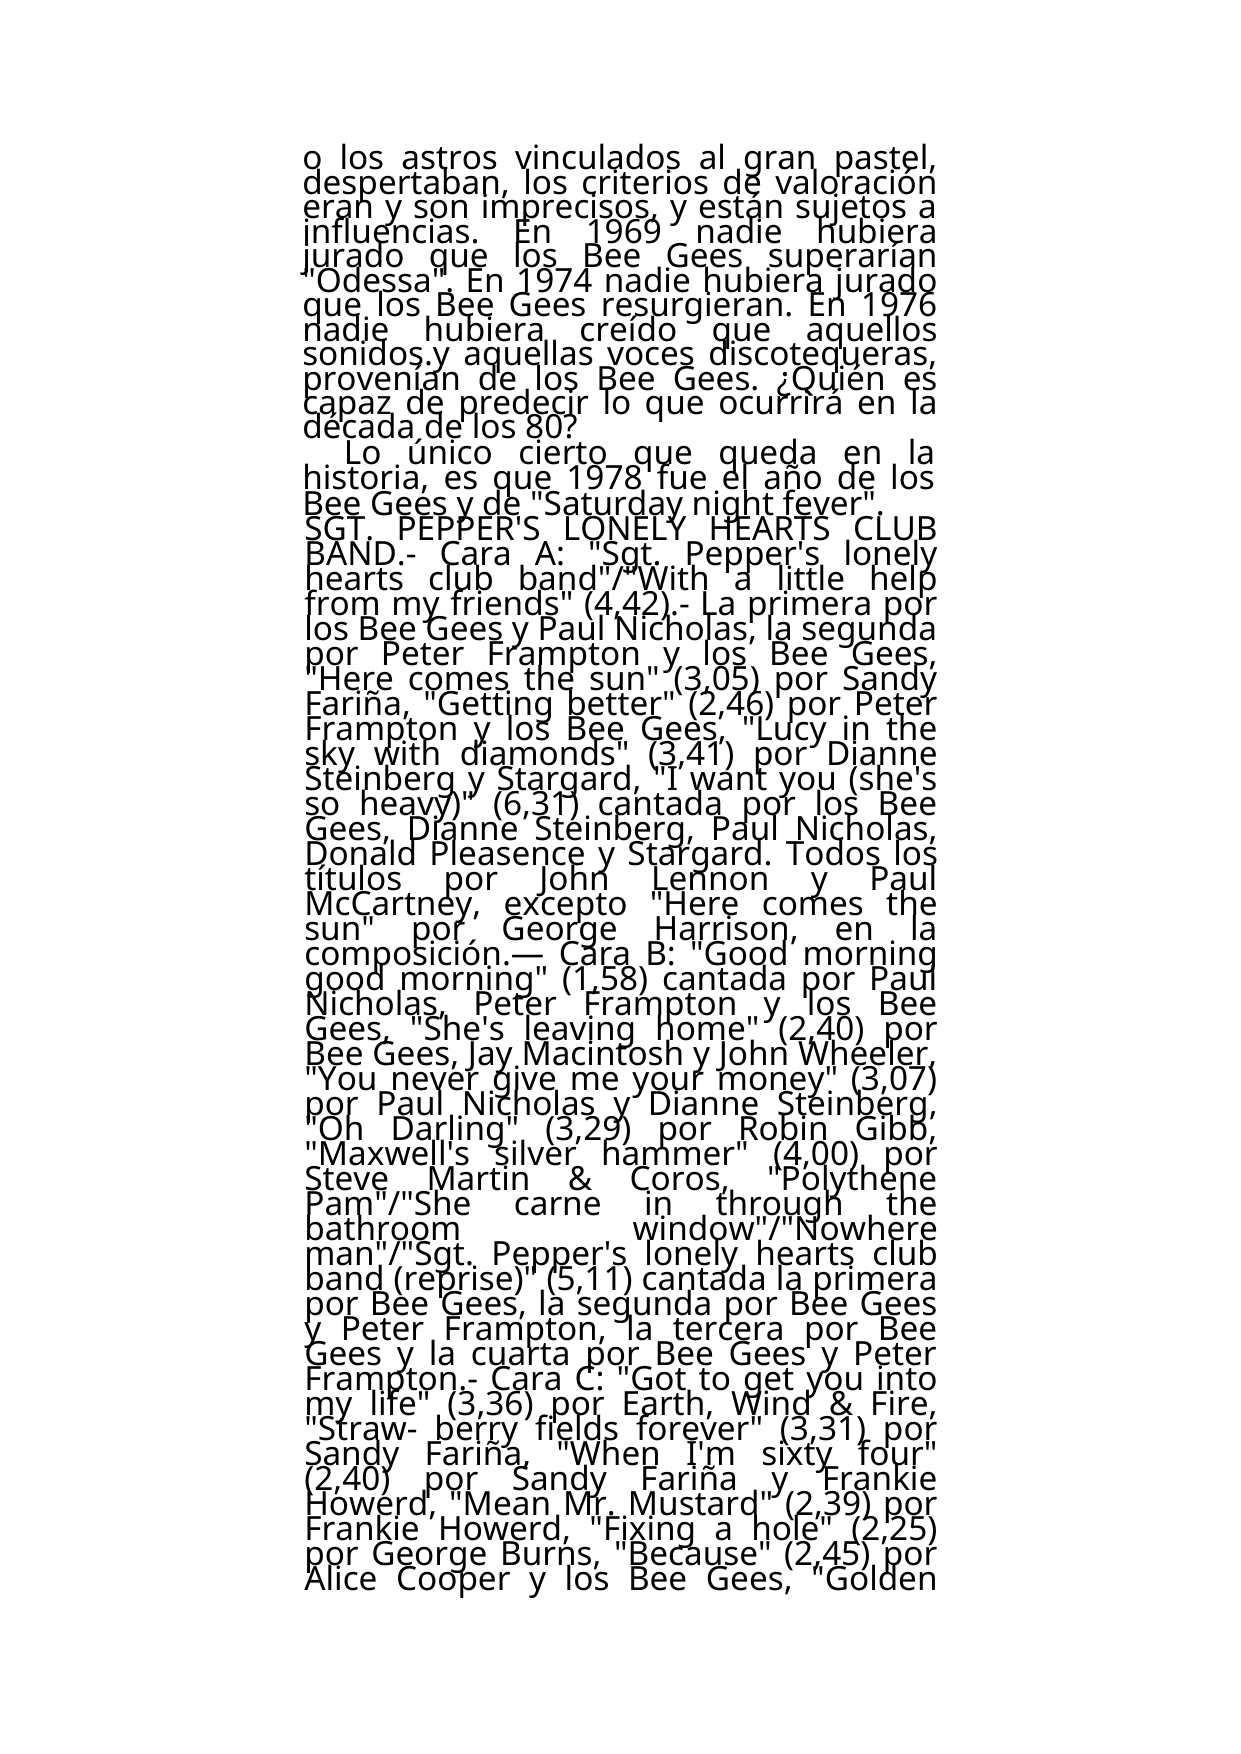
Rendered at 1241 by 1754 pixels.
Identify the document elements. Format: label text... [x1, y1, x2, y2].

text Lo único cierto que queda en la historia, es que 1978 fue el año de los Bee Gees y de "Saturday night fever". [302, 444, 936, 520]
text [302, 150, 938, 444]
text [304, 520, 938, 1595]
